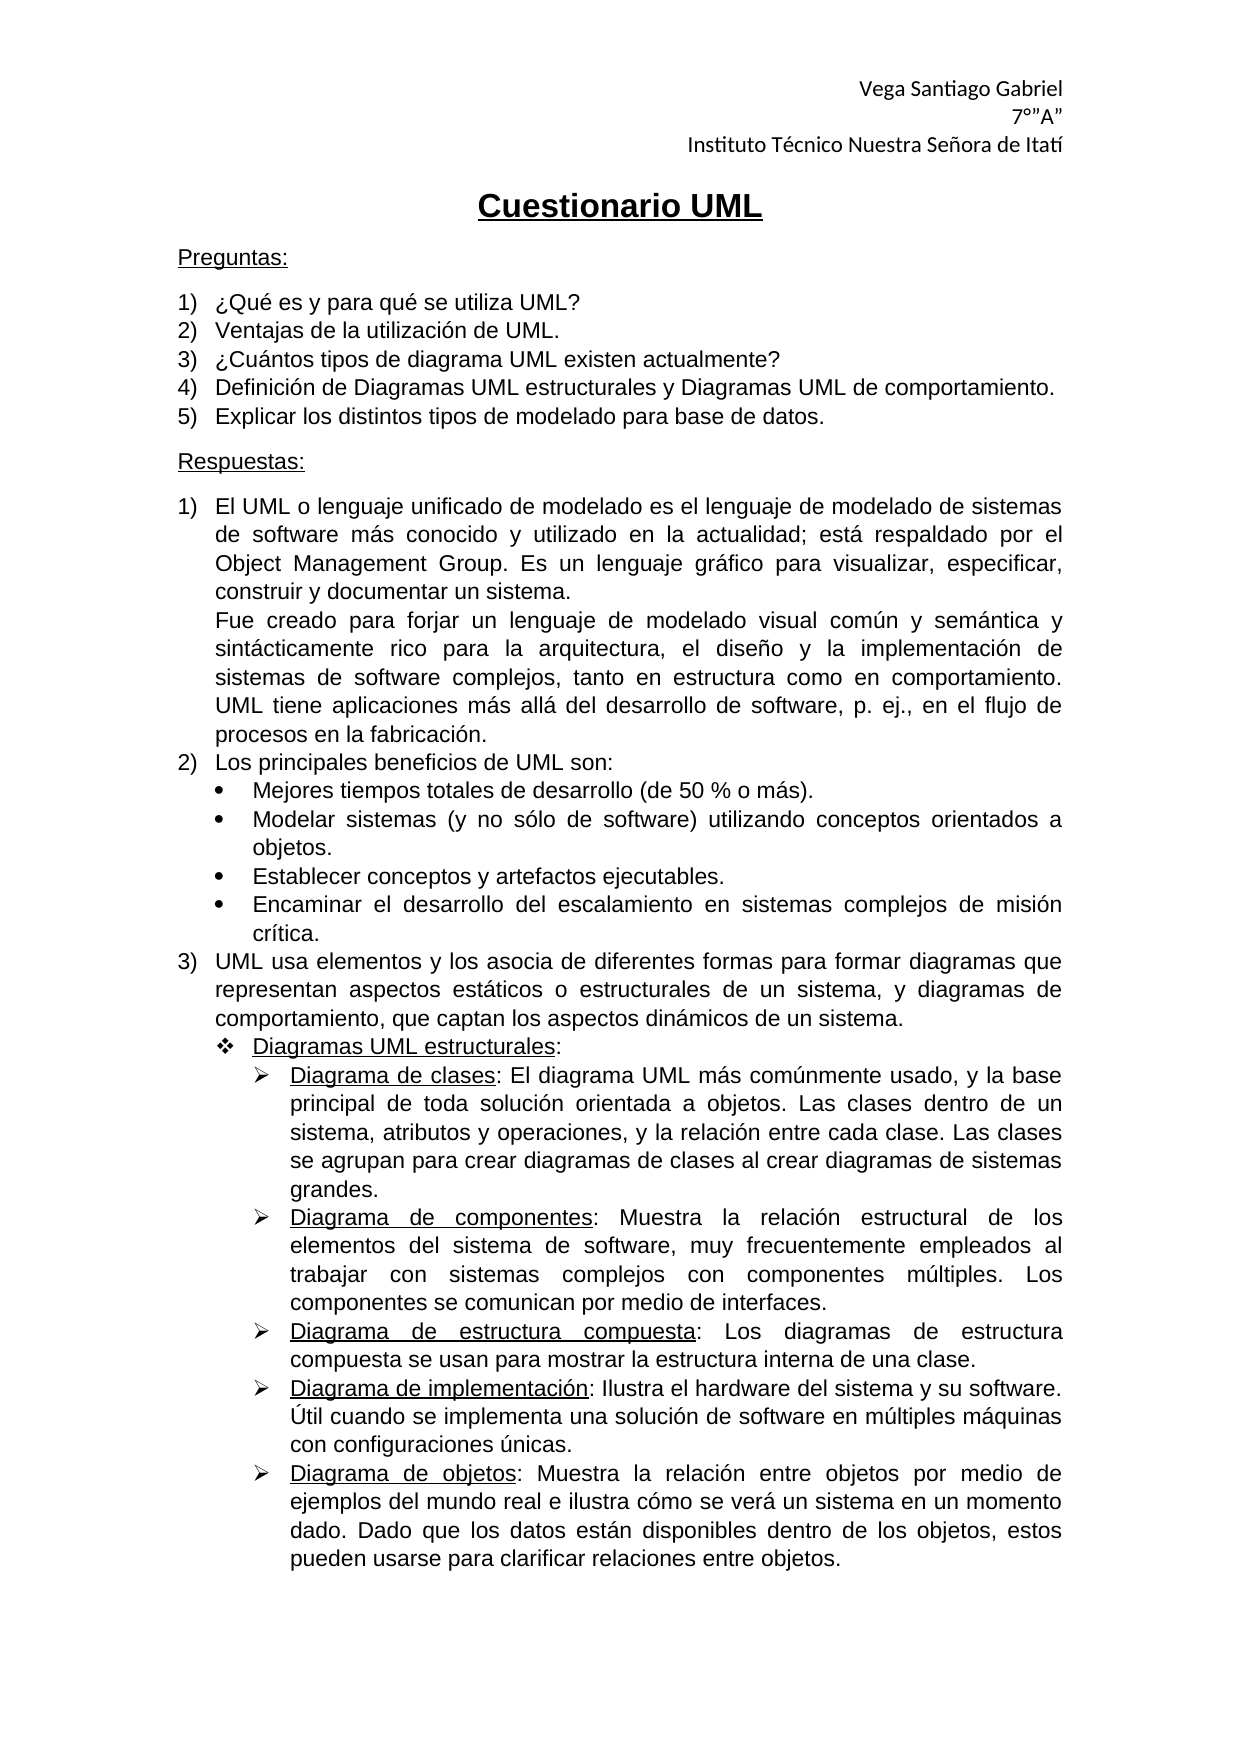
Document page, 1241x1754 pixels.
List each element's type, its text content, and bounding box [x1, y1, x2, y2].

list Diagrama de implementación: Ilustra el hardware del sistema y su software. Útil cuando se implementa una solución de software en múltiples máquinas con configuraciones únicas. [252, 1374, 1063, 1458]
list UML usa elementos y los asocia de diferentes formas para formar diagramas que representan aspectos estáticos o estructurales de un sistema, y diagramas de comportamiento, que captan los aspectos dinámicos de un sistema. [177, 948, 1063, 1031]
list Los principales beneficios de UML son: [177, 749, 1063, 775]
text Cuestionario UML [177, 186, 1063, 224]
list El UML o lenguaje unificado de modelado es el lenguaje de modelado de sistemas de software más conocido y utilizado en la actualidad; está respaldado por el Object Management Group. Es un lenguaje gráfico para visualizar, especificar, construir y documentar un sistema. [177, 493, 1063, 605]
list Explicar los distintos tipos de modelado para base de datos. [177, 403, 1063, 429]
list Diagrama de clases: El diagrama UML más comúnmente usado, y la base principal de toda solución orientada a objetos. Las clases dentro de un sistema, atributos y operaciones, y la relación entre cada clase. Las clases se agrupan para crear diagramas de clases al crear diagramas de sistemas grandes. [252, 1062, 1063, 1202]
list Diagramas UML estructurales: [215, 1033, 1063, 1060]
list ¿Qué es y para qué se utiliza UML? [177, 289, 1063, 315]
text Preguntas: [177, 244, 1063, 270]
list Diagrama de objetos: Muestra la relación entre objetos por medio de ejemplos del mundo real e ilustra cómo se verá un sistema en un momento dado. Dado que los datos están disponibles dentro de los objetos, estos pueden usarse para clarificar relaciones entre objetos. [252, 1460, 1063, 1572]
list Modelar sistemas (y no sólo de software) utilizando conceptos orientados a objetos. [215, 806, 1063, 861]
list ¿Cuántos tipos de diagrama UML existen actualmente? [177, 346, 1063, 372]
list Encaminar el desarrollo del escalamiento en sistemas complejos de misión crítica. [215, 891, 1063, 946]
list Establecer conceptos y artefactos ejecutables. [215, 863, 1063, 889]
list Mejores tiempos totales de desarrollo (de 50 % o más). [215, 777, 1063, 804]
list Ventajas de la utilización de UML. [177, 317, 1063, 344]
text Respuestas: [177, 448, 1063, 474]
list Diagrama de componentes: Muestra la relación estructural de los elementos del sistema de software, muy frecuentemente empleados al trabajar con sistemas complejos con componentes múltiples. Los componentes se comunican por medio de interfaces. [252, 1204, 1063, 1316]
list Fue creado para forjar un lenguaje de modelado visual común y semántica y sintácticamente rico para la arquitectura, el diseño y la implementación de sistemas de software complejos, tanto en estructura como en comportamiento. UML tiene aplicaciones más allá del desarrollo de software, p. ej., en el flujo de procesos en la fabricación. [215, 607, 1063, 747]
list Diagrama de estructura compuesta: Los diagramas de estructura compuesta se usan para mostrar la estructura interna de una clase. [252, 1318, 1063, 1372]
list Definición de Diagramas UML estructurales y Diagramas UML de comportamiento. [177, 374, 1063, 401]
